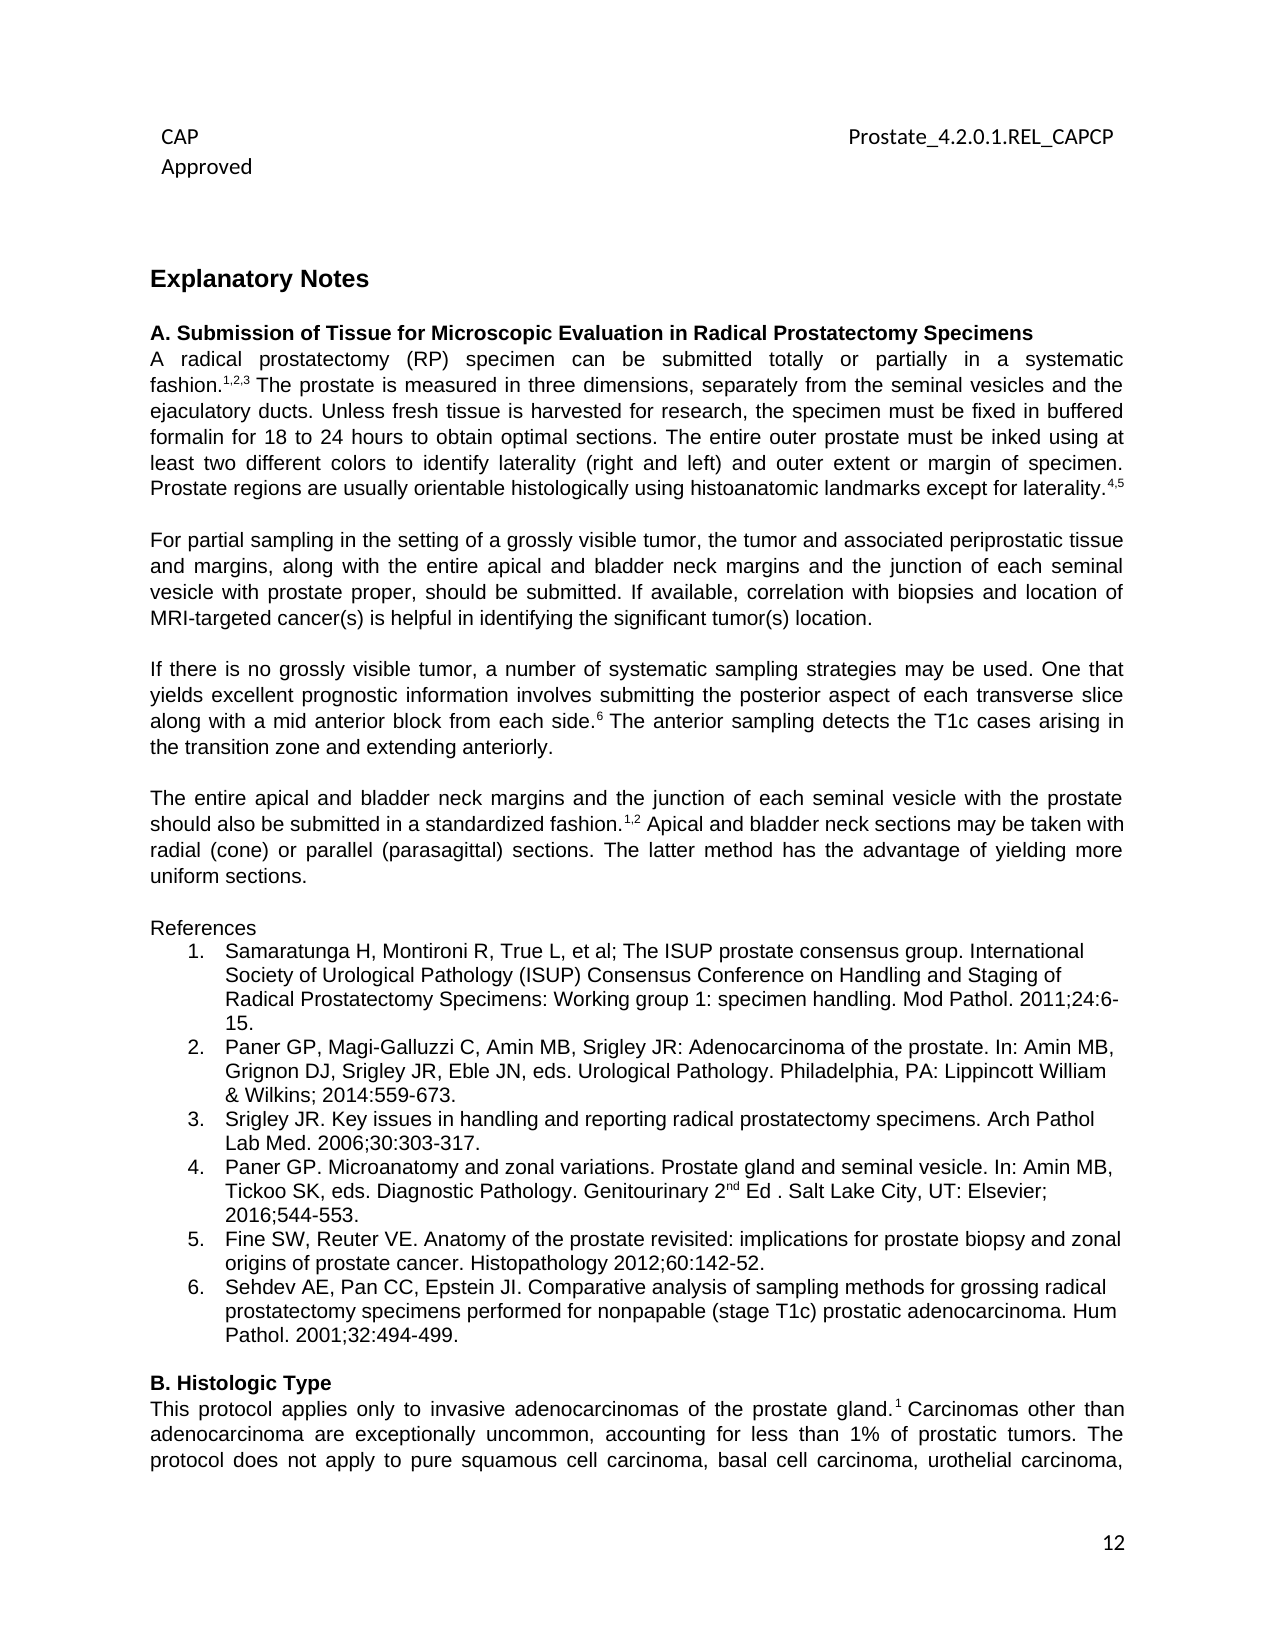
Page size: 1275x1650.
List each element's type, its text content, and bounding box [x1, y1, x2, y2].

text A. Submission of Tissue for Microscopic Evaluation in Radical Prostatectomy Specimens [150, 321, 1125, 345]
list Sehdev AE, Pan CC, Epstein JI. Comparative analysis of sampling methods for grossing radical prostatectomy specimens performed for nonpapable (stage T1c) prostatic adenocarcinoma. Hum Pathol. 2001;32:494-499. [187, 1275, 1125, 1347]
list Paner GP. Microanatomy and zonal variations. Prostate gland and seminal vesicle. In: Amin MB, Tickoo SK, eds. Diagnostic Pathology. Genitourinary 2nd Ed . Salt Lake City, UT: Elsevier; 2016;544-553. [187, 1155, 1125, 1227]
text For partial sampling in the setting of a grossly visible tumor, the tumor and associated periprostatic tissue and margins, along with the entire apical and bladder neck margins and the junction of each seminal vesicle with prostate proper, should be submitted. If available, correlation with biopsies and location of MRI-targeted cancer(s) is helpful in identifying the significant tumor(s) location. [150, 528, 1125, 629]
list Srigley JR. Key issues in handling and reporting radical prostatectomy specimens. Arch Pathol Lab Med. 2006;30:303-317. [187, 1107, 1125, 1155]
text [150, 1396, 1125, 1472]
list Fine SW, Reuter VE. Anatomy of the prostate revisited: implications for prostate biopsy and zonal origins of prostate cancer. Histopathology 2012;60:142-52. [187, 1227, 1125, 1275]
list Samaratunga H, Montironi R, True L, et al; The ISUP prostate consensus group. International Society of Urological Pathology (ISUP) Consensus Conference on Handling and Staging of Radical Prostatectomy Specimens: Working group 1: specimen handling. Mod Pathol. 2011;24:6-15. [187, 939, 1125, 1035]
text References [150, 915, 1125, 939]
list Paner GP, Magi-Galluzzi C, Amin MB, Srigley JR: Adenocarcinoma of the prostate. In: Amin MB, Grignon DJ, Srigley JR, Eble JN, eds. Urological Pathology. Philadelphia, PA: Lippincott William & Wilkins; 2014:559-673. [187, 1035, 1125, 1107]
text B. Histologic Type [150, 1371, 1125, 1394]
text A radical prostatectomy (RP) specimen can be submitted totally or partially in a systematic fashion.1,2,3 The prostate is measured in three dimensions, separately from the seminal vesicles and the ejaculatory ducts. Unless fresh tissue is harvested for research, the specimen must be fixed in buffered formalin for 18 to 24 hours to obtain optimal sections. The entire outer prostate must be inked using at least two different colors to identify laterality (right and left) and outer extent or margin of specimen. Prostate regions are usually orientable histologically using histoanatomic landmarks except for laterality.4,5 [150, 347, 1125, 500]
text The entire apical and bladder neck margins and the junction of each seminal vesicle with the prostate should also be submitted in a standardized fashion.1,2 Apical and bladder neck sections may be taken with radial (cone) or parallel (parasagittal) sections. The latter method has the advantage of yielding more uniform sections. [150, 786, 1125, 888]
text Explanatory Notes [150, 264, 1125, 293]
text If there is no grossly visible tumor, a number of systematic sampling strategies may be used. One that yields excellent prognostic information involves submitting the posterior aspect of each transverse slice along with a mid anterior block from each side.6 The anterior sampling detects the T1c cases arising in the transition zone and extending anteriorly. [150, 657, 1125, 758]
